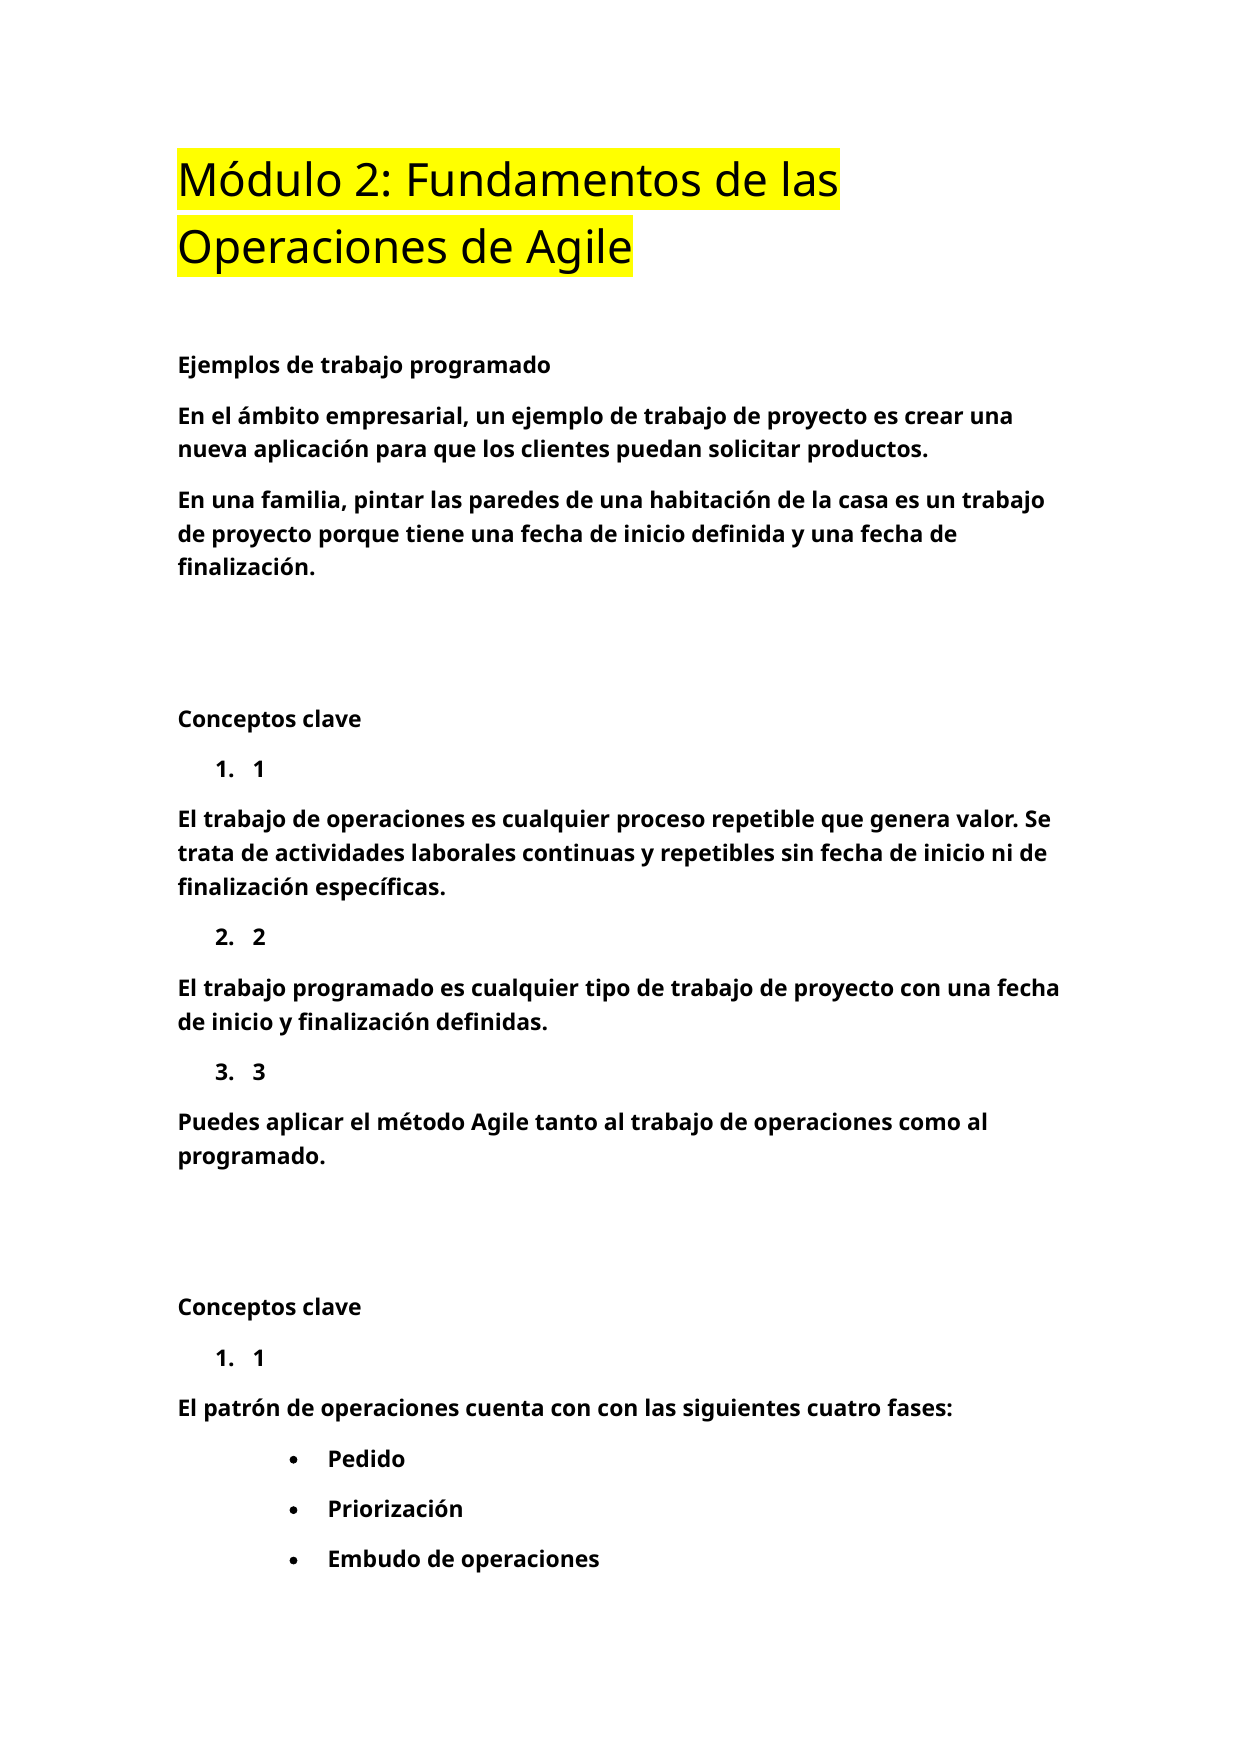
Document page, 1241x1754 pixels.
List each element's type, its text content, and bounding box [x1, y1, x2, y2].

list Priorización [290, 1493, 1063, 1524]
list 3 [215, 1056, 1063, 1087]
list Embudo de operaciones [290, 1543, 1063, 1575]
text Conceptos clave [177, 1291, 1063, 1323]
list 2 [215, 921, 1063, 953]
text El patrón de operaciones cuenta con con las siguientes cuatro fases: [177, 1392, 1063, 1423]
text Módulo 2: Fundamentos de las Operaciones de Agile [177, 148, 1063, 277]
text Conceptos clave [177, 703, 1063, 734]
text El trabajo de operaciones es cualquier proceso repetible que genera valor. Se trata de actividades laborales continuas y repetibles sin fecha de inicio ni de finalización específicas. [177, 803, 1063, 902]
list Pedido [290, 1443, 1063, 1474]
text Ejemplos de trabajo programado [177, 349, 1063, 381]
text En una familia, pintar las paredes de una habitación de la casa es un trabajo de proyecto porque tiene una fecha de inicio definida y una fecha de finalización. [177, 484, 1063, 583]
text El trabajo programado es cualquier tipo de trabajo de proyecto con una fecha de inicio y finalización definidas. [177, 972, 1063, 1037]
list 1 [215, 1342, 1063, 1373]
text Puedes aplicar el método Agile tanto al trabajo de operaciones como al programado. [177, 1106, 1063, 1171]
text En el ámbito empresarial, un ejemplo de trabajo de proyecto es crear una nueva aplicación para que los clientes puedan solicitar productos. [177, 400, 1063, 465]
list 1 [215, 753, 1063, 784]
